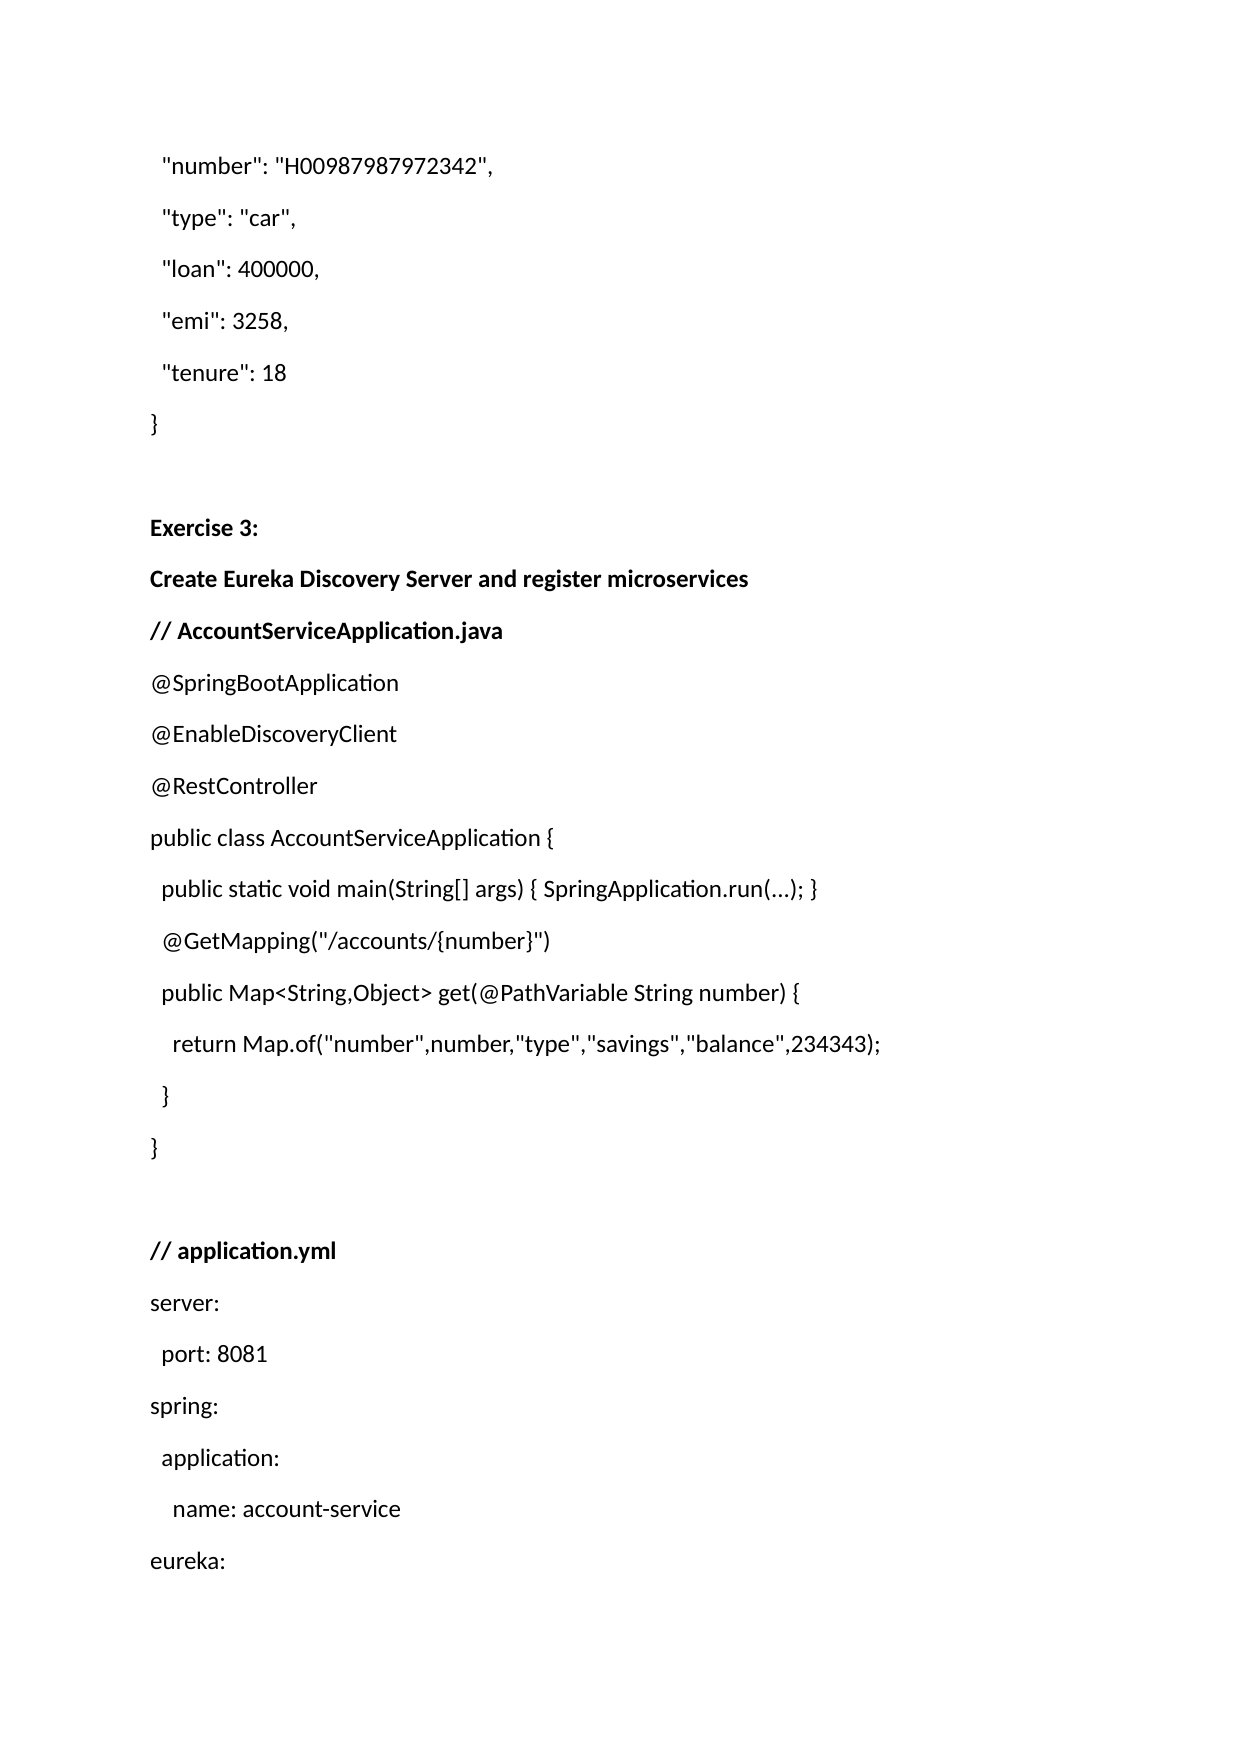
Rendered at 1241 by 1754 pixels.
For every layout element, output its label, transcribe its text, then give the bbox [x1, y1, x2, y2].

text } [150, 408, 1090, 439]
text server: [150, 1287, 1090, 1317]
text name: account-service [150, 1493, 1090, 1524]
text } [150, 1080, 1090, 1111]
text Exercise 3: [150, 512, 1090, 542]
text // AccountServiceApplication.java [150, 615, 1090, 646]
text Create Eureka Discovery Server and register microservices [150, 563, 1090, 594]
text "number": "H00987987972342", [150, 150, 1090, 181]
text @GetMapping("/accounts/{number}") [150, 925, 1090, 956]
text // application.yml [150, 1235, 1090, 1266]
text application: [150, 1442, 1090, 1472]
text "emi": 3258, [150, 305, 1090, 336]
text "loan": 400000, [150, 253, 1090, 284]
text public static void main(String[] args) { SpringApplication.run(...); } [150, 873, 1090, 904]
text eureka: [150, 1545, 1090, 1576]
text @RestController [150, 770, 1090, 801]
text public Map<String,Object> get(@PathVariable String number) { [150, 977, 1090, 1007]
text spring: [150, 1390, 1090, 1421]
text return Map.of("number",number,"type","savings","balance",234343); [150, 1028, 1090, 1059]
text public class AccountServiceApplication { [150, 822, 1090, 852]
text "tenure": 18 [150, 357, 1090, 387]
text "type": "car", [150, 202, 1090, 232]
text @EnableDiscoveryClient [150, 718, 1090, 749]
text @SpringBootApplication [150, 667, 1090, 697]
text port: 8081 [150, 1338, 1090, 1369]
text } [150, 1132, 1090, 1162]
